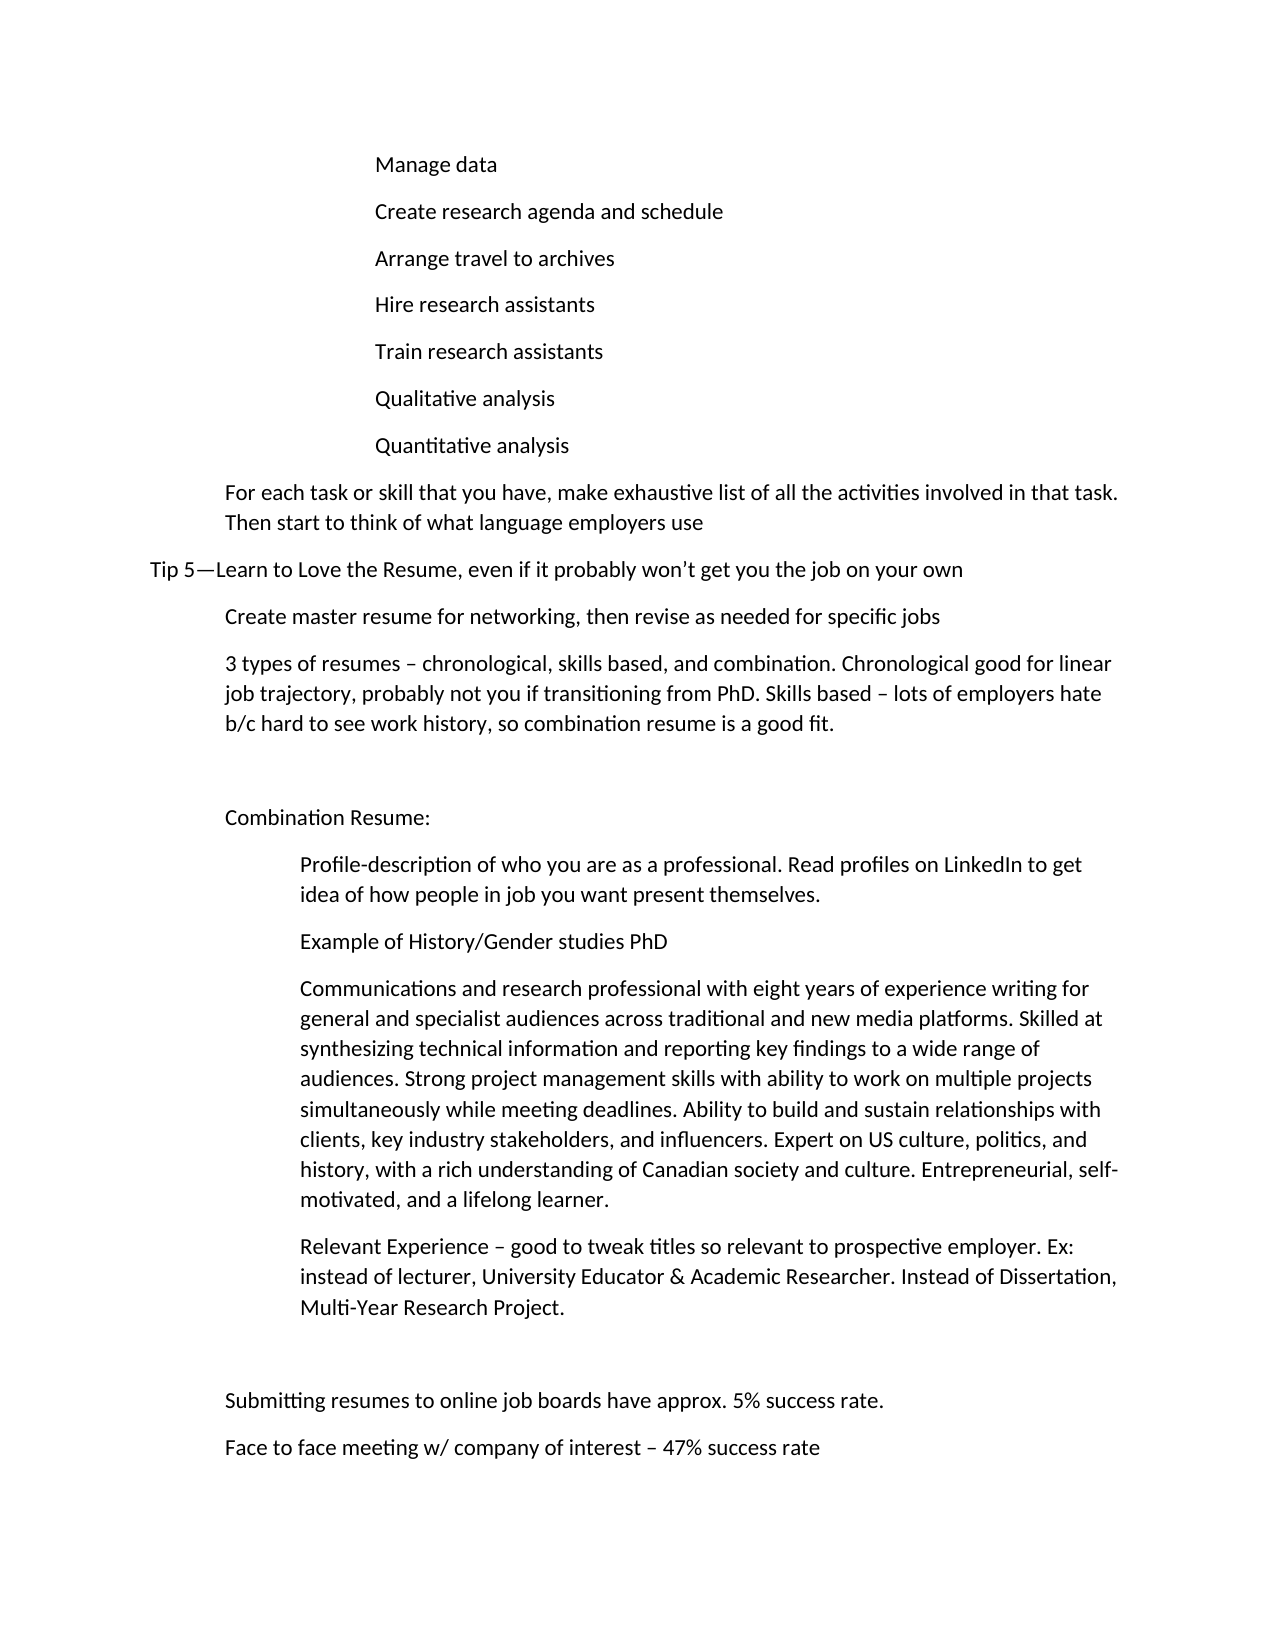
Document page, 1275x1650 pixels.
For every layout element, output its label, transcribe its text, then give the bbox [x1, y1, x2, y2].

text Create research agenda and schedule [225, 197, 1125, 225]
text Combination Resume: [225, 803, 1125, 831]
text Face to face meeting w/ company of interest – 47% success rate [225, 1433, 1125, 1461]
text Submitting resumes to online job boards have approx. 5% success rate. [225, 1386, 1125, 1414]
text Quantitative analysis [225, 431, 1125, 459]
text 3 types of resumes – chronological, skills based, and combination. Chronological good for linear job trajectory, probably not you if transitioning from PhD. Skills based – lots of employers hate b/c hard to see work history, so combination resume is a good fit. [225, 649, 1125, 737]
text Train research assistants [225, 337, 1125, 366]
text Hire research assistants [225, 291, 1125, 319]
text Relevant Experience – good to tweak titles so relevant to prospective employer. Ex: instead of lecturer, University Educator & Academic Researcher. Instead of Dissertation, Multi-Year Research Project. [300, 1232, 1125, 1321]
text Create master resume for networking, then revise as needed for specific jobs [150, 602, 1125, 630]
text Arrange travel to archives [225, 244, 1125, 272]
text Tip 5—Learn to Love the Resume, even if it probably won’t get you the job on your own [150, 555, 1125, 583]
text For each task or skill that you have, make exhaustive list of all the activities involved in that task. Then start to think of what language employers use [225, 478, 1125, 536]
text Example of History/Gender studies PhD [225, 927, 1125, 955]
text Qualitative analysis [225, 384, 1125, 412]
text Communications and research professional with eight years of experience writing for general and specialist audiences across traditional and new media platforms. Skilled at synthesizing technical information and reporting key findings to a wide range of audiences. Strong project management skills with ability to work on multiple projects simultaneously while meeting deadlines. Ability to build and sustain relationships with clients, key industry stakeholders, and influencers. Expert on US culture, politics, and history, with a rich understanding of Canadian society and culture. Entrepreneurial, self-motivated, and a lifelong learner. [300, 974, 1125, 1213]
text Manage data [225, 150, 1125, 178]
text Profile-description of who you are as a professional. Read profiles on LinkedIn to get idea of how people in job you want present themselves. [300, 850, 1125, 908]
